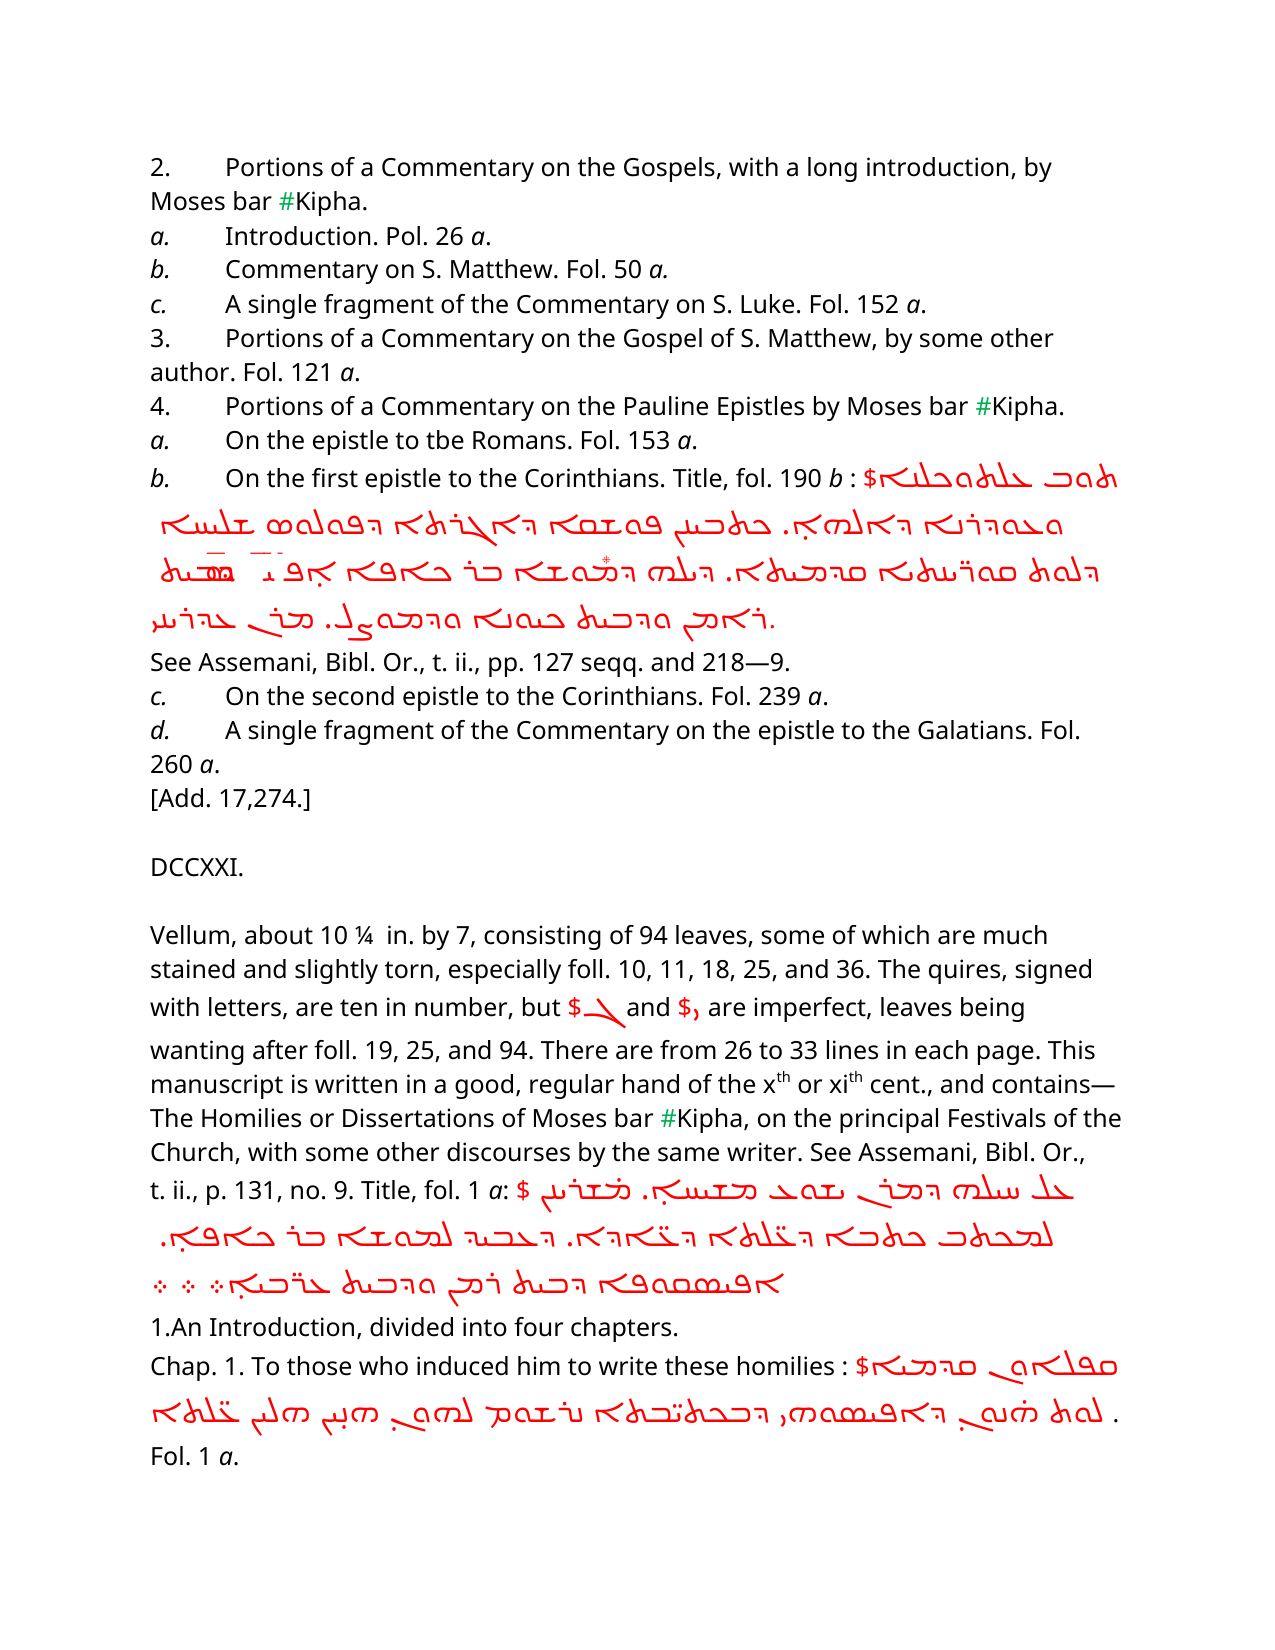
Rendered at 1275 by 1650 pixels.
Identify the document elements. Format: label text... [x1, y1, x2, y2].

text [Add. 17,274.] [150, 781, 1125, 815]
text c. On the second epistle to the Corinthians. Fol. 239 a. [150, 679, 1125, 713]
text 2. Portions of a Commentary on the Gospels, with a long introduction, by Moses bar #Kipha. [150, 150, 1125, 218]
text c. A single fragment of the Commentary on S. Luke. Fol. 152 a. [150, 286, 1125, 320]
text See Assemani, Bibl. Or., t. ii., pp. 127 seqq. and 218—9. [150, 645, 1125, 679]
text t. ii., p. 131, no. 9. Title, fol. 1 a: $ܥܠ ܚܝܠܗ ܕܡܪܢ ܝܫܘܥ ܡܫܝܚܐ̣. ܡ̇ܫܪܝܢܢ ܠܡܟܬܒ ܟܬܒܐ ܕܥ̈ܠܬܐ ܕܥ̈ܐܕܐ. ܕܥܒܝܕ ܠܡܘܫܐ ܒܪ ܟܐܦܐ̣. ܐܦܝܣܩܘܦܐ ܕܒܝܬ ܪܡܢ ܘܕܒܝܬ ܥܪ̈ܒܝܐ̣܀ ܀ ܀ [150, 1169, 1125, 1310]
text The Homilies or Dissertations of Moses bar #Kipha, on the principal Festivals of the Church, with some other discourses by the same writer. See Assemani, Bibl. Or., [150, 1101, 1125, 1169]
text b. Commentary on S. Matthew. Fol. 50 a. [150, 252, 1125, 286]
text Chap. 1. To those who induced him to write these homilies : $ܩܦܠܐܘܢ ܩܕܡܝܐ ܠܘܬ ܗ̇ܢܘܢ̣ ܕܐܦܝܣܘܗܝ ܕܒܟܬܝ̈ܒܬܐ ܢܪܫܘܡ ܠܗܘܢ̣ ܗܢ̣ܝܢ ܗܠܝܢ ܥ̈ܠܬܐ . Fol. 1 a. [150, 1344, 1125, 1472]
text 4. Portions of a Commentary on the Pauline Epistles by Moses bar #Kipha. [150, 388, 1125, 422]
text 3. Portions of a Commentary on the Gospel of S. Matthew, by some other author. Fol. 121 a. [150, 320, 1125, 388]
text 1.An Introduction, divided into four chapters. [150, 1310, 1125, 1344]
text d. A single fragment of the Commentary on the epistle to the Galatians. Fol. 260 a. [150, 713, 1125, 781]
text DCCXXI. [150, 849, 1125, 883]
text a. Introduction. Pol. 26 a. [150, 218, 1125, 252]
text a. On the epistle to tbe Romans. Fol. 153 a. [150, 422, 1125, 457]
text b. On the first epistle to the Corinthians. Title, fol. 190 b : $ܬܘܒ ܥܠܬܘܟܠܢܐ ܘܥܘܕܪܢܐ ܕܐܠܗܐ̣. ܟܬܒܝܢܢ ܦܘܫܩܐ ܕܐܓܪܬܐ ܕܦܘܠܘܣ ܫܠܝܚܐ ܕܠܘܬ ܩܘܪ̈ܝܢܬܝܐ ܩܕܡܝܬܐ. ܕܝܠܗ ܕܡ݊ܘܫܐ ܒܪ ܟܐܦܐ ܐ̣ܦ܏ܝܣ ܕܒܝܬ ܪܐܡܢ ܘܕܒܝܬ ܟܝܘܢܐ ܘܕܡܘܨܠ. ܡܪܢ ܥܕܪܝܢܝ. [150, 457, 1125, 645]
text Vellum, about 10 ¼ in. by 7, consisting of 94 leaves, some of which are much stained and slightly torn, especially foll. 10, 11, 18, 25, and 36. The quires, signed with letters, are ten in number, but $ܓ and $ܝ are imperfect, leaves being wanting after foll. 19, 25, and 94. There are from 26 to 33 lines in each page. This manuscript is written in a good, regular hand of the xth or xith cent., and contains— [150, 917, 1125, 1101]
